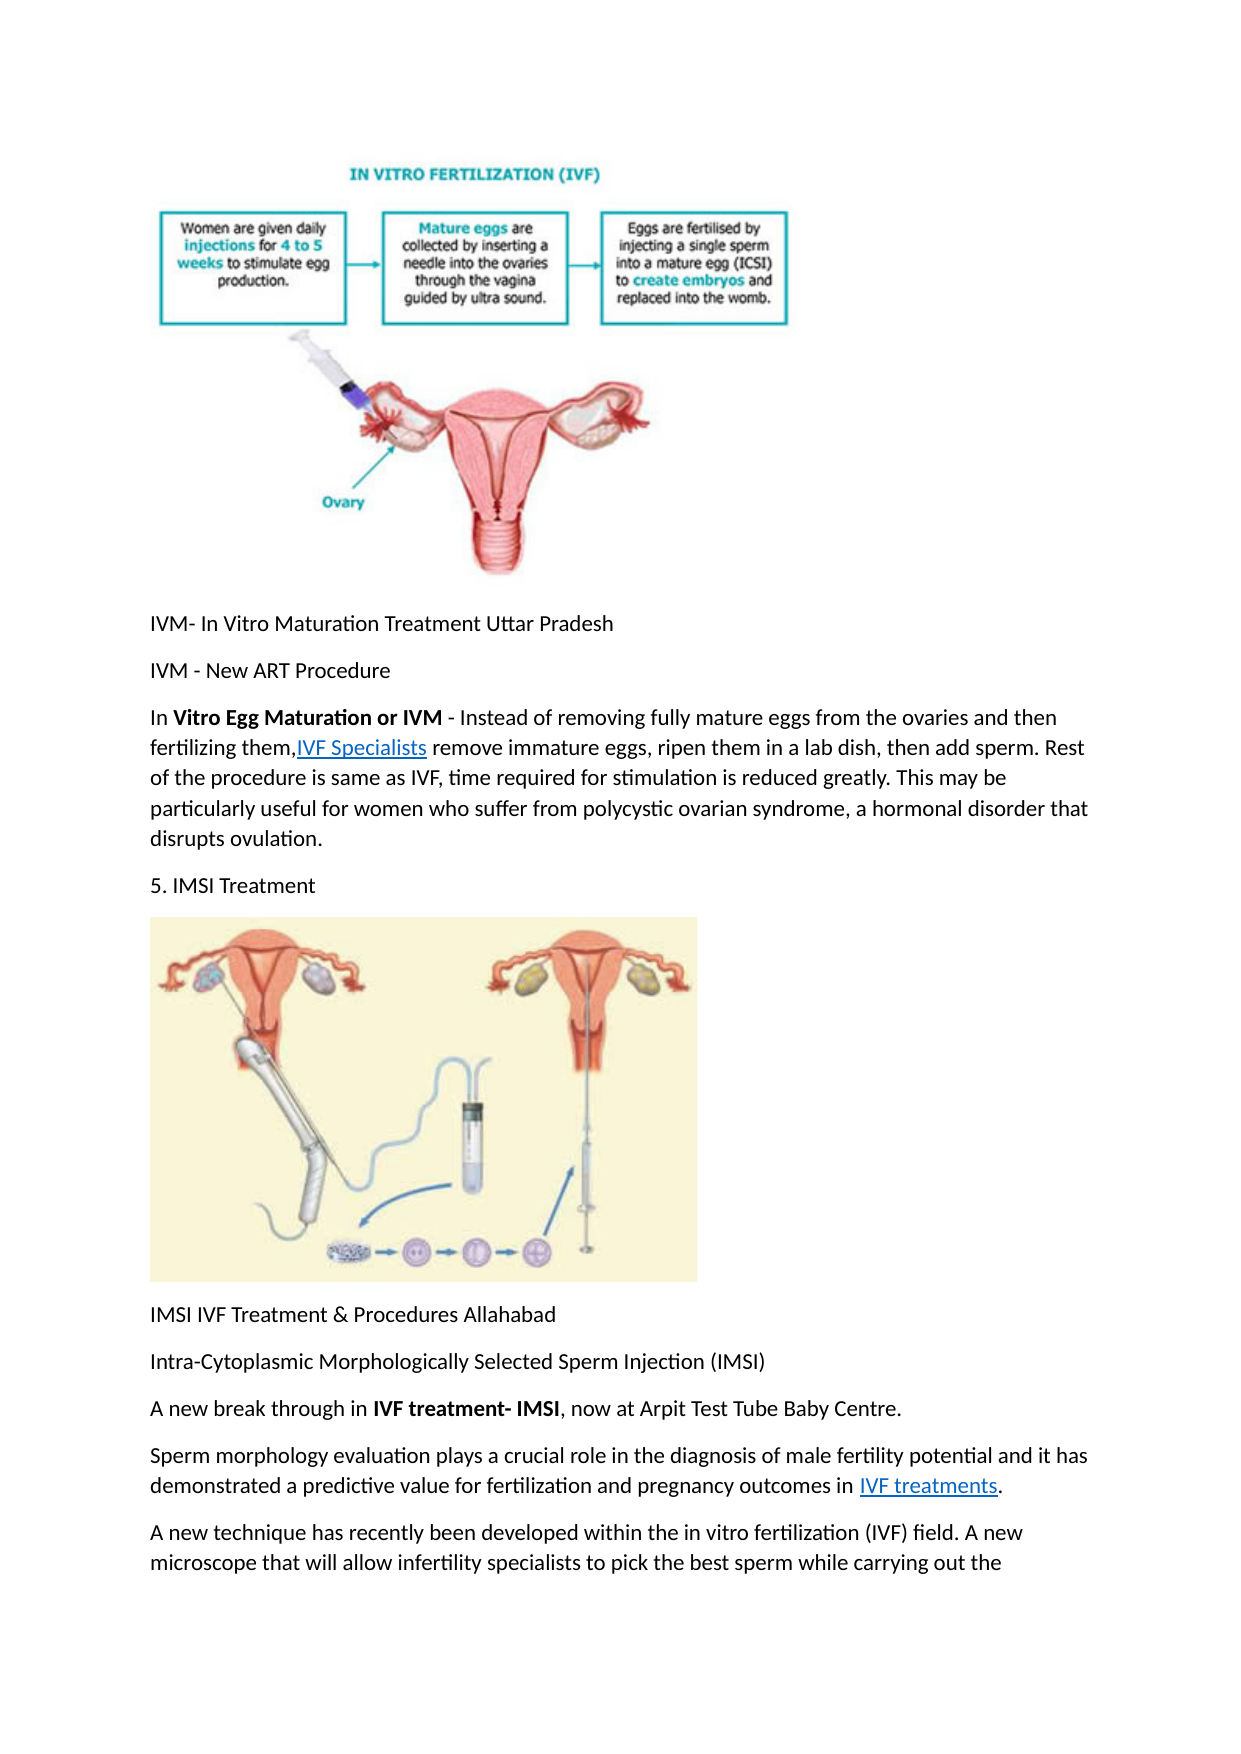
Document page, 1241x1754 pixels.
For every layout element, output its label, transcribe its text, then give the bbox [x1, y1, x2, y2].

text 5. IMSI Treatment [150, 871, 1090, 899]
text A new break through in IVF treatment- IMSI, now at Arpit Test Tube Baby Centre. [150, 1394, 1090, 1422]
picture [150, 917, 698, 1282]
text IMSI IVF Treatment & Procedures Allahabad [150, 1300, 1090, 1328]
picture [150, 150, 798, 591]
text Intra-Cytoplasmic Morphologically Selected Sperm Injection (IMSI) [150, 1347, 1090, 1375]
text IVM- In Vitro Maturation Treatment Uttar Pradesh [150, 609, 1090, 637]
text Sperm morphology evaluation plays a crucial role in the diagnosis of male fertility potential and it has demonstrated a predictive value for fertilization and pregnancy outcomes in IVF treatments. [150, 1441, 1090, 1499]
text IVM - New ART Procedure [150, 656, 1090, 684]
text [150, 1518, 1090, 1576]
text In Vitro Egg Maturation or IVM - Instead of removing fully mature eggs from the ovaries and then fertilizing them,IVF Specialists remove immature eggs, ripen them in a lab dish, then add sperm. Rest of the procedure is same as IVF, time required for stimulation is reduced greatly. This may be particularly useful for women who suffer from polycystic ovarian syndrome, a hormonal disorder that disrupts ovulation. [150, 703, 1090, 852]
